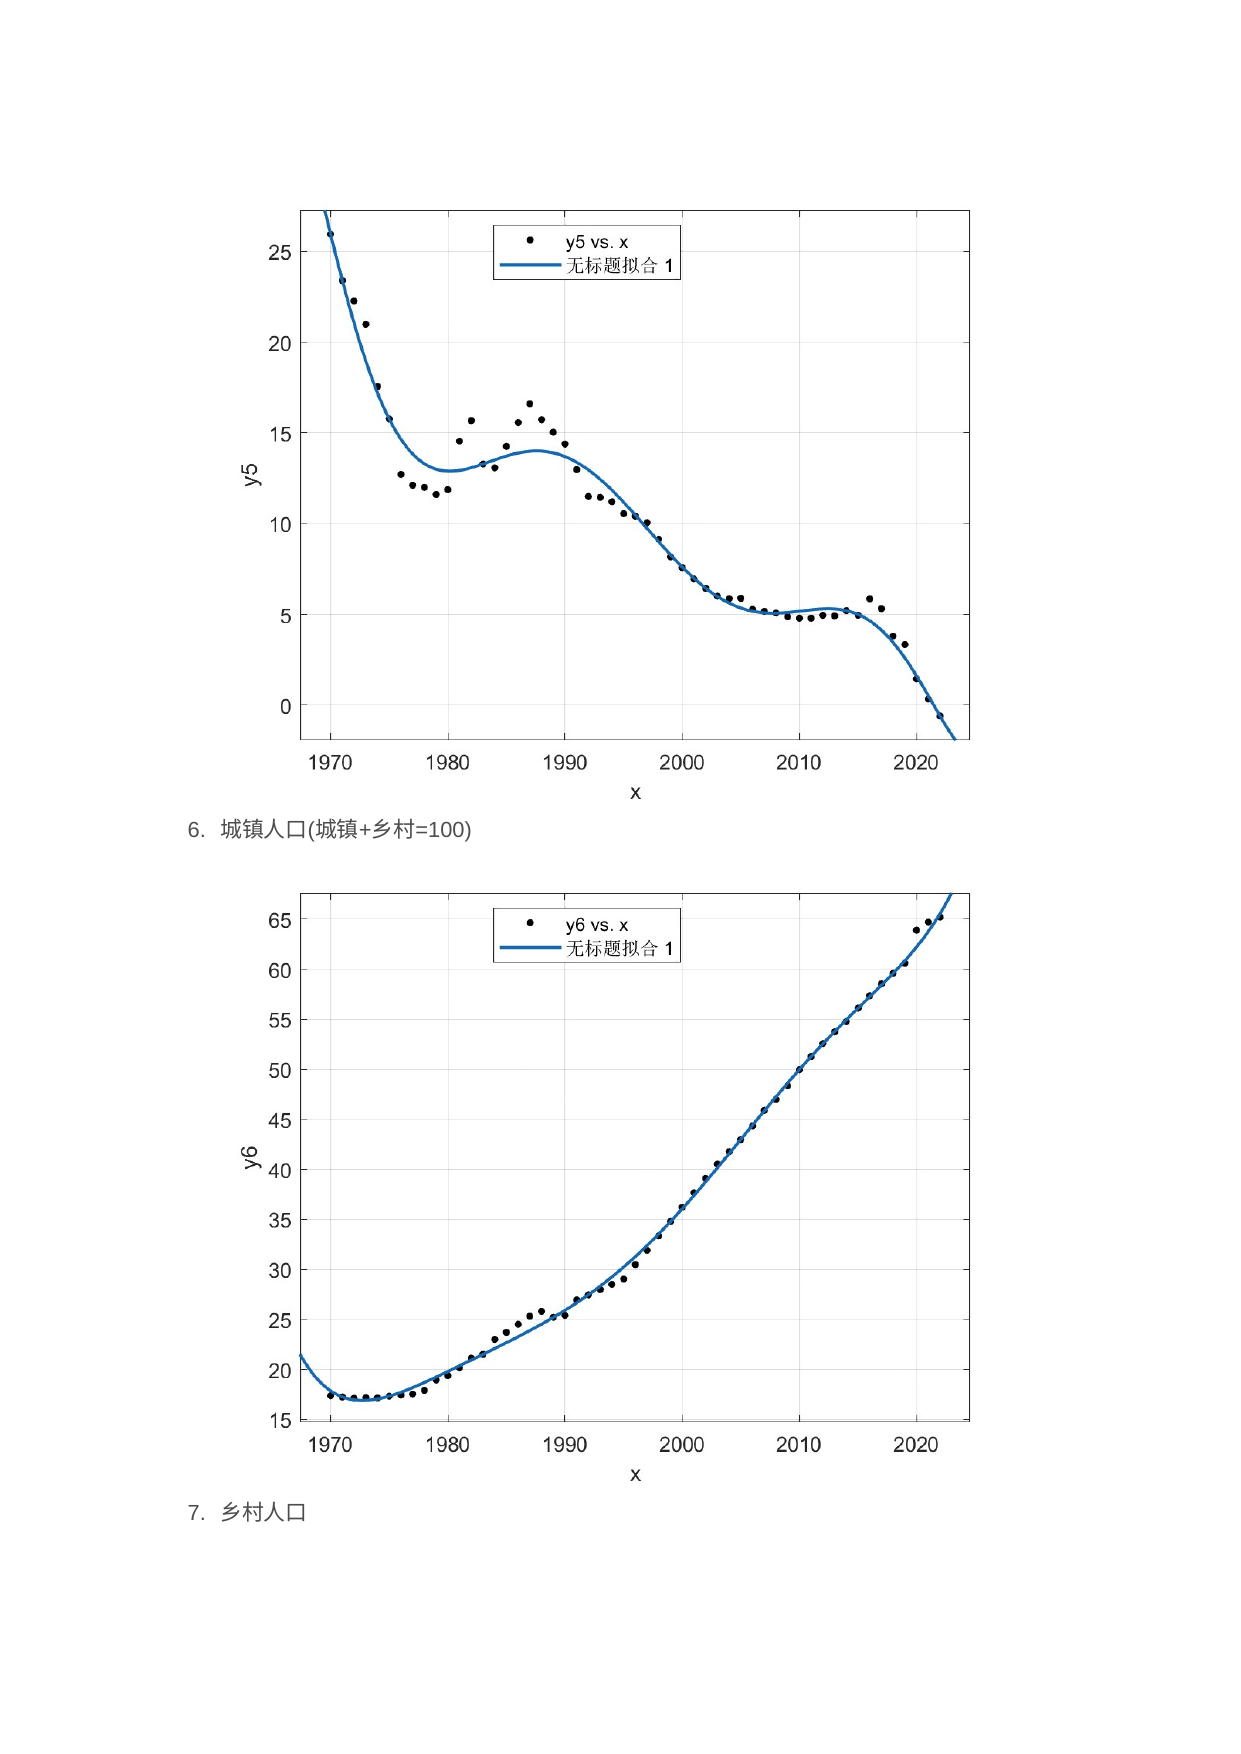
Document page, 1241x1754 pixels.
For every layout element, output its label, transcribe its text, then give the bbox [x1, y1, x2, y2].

list 城镇人口(城镇+乡村=100) [187, 812, 1053, 844]
picture [187, 844, 1052, 1493]
list 乡村人口 [187, 1494, 1053, 1527]
picture [187, 162, 1052, 811]
